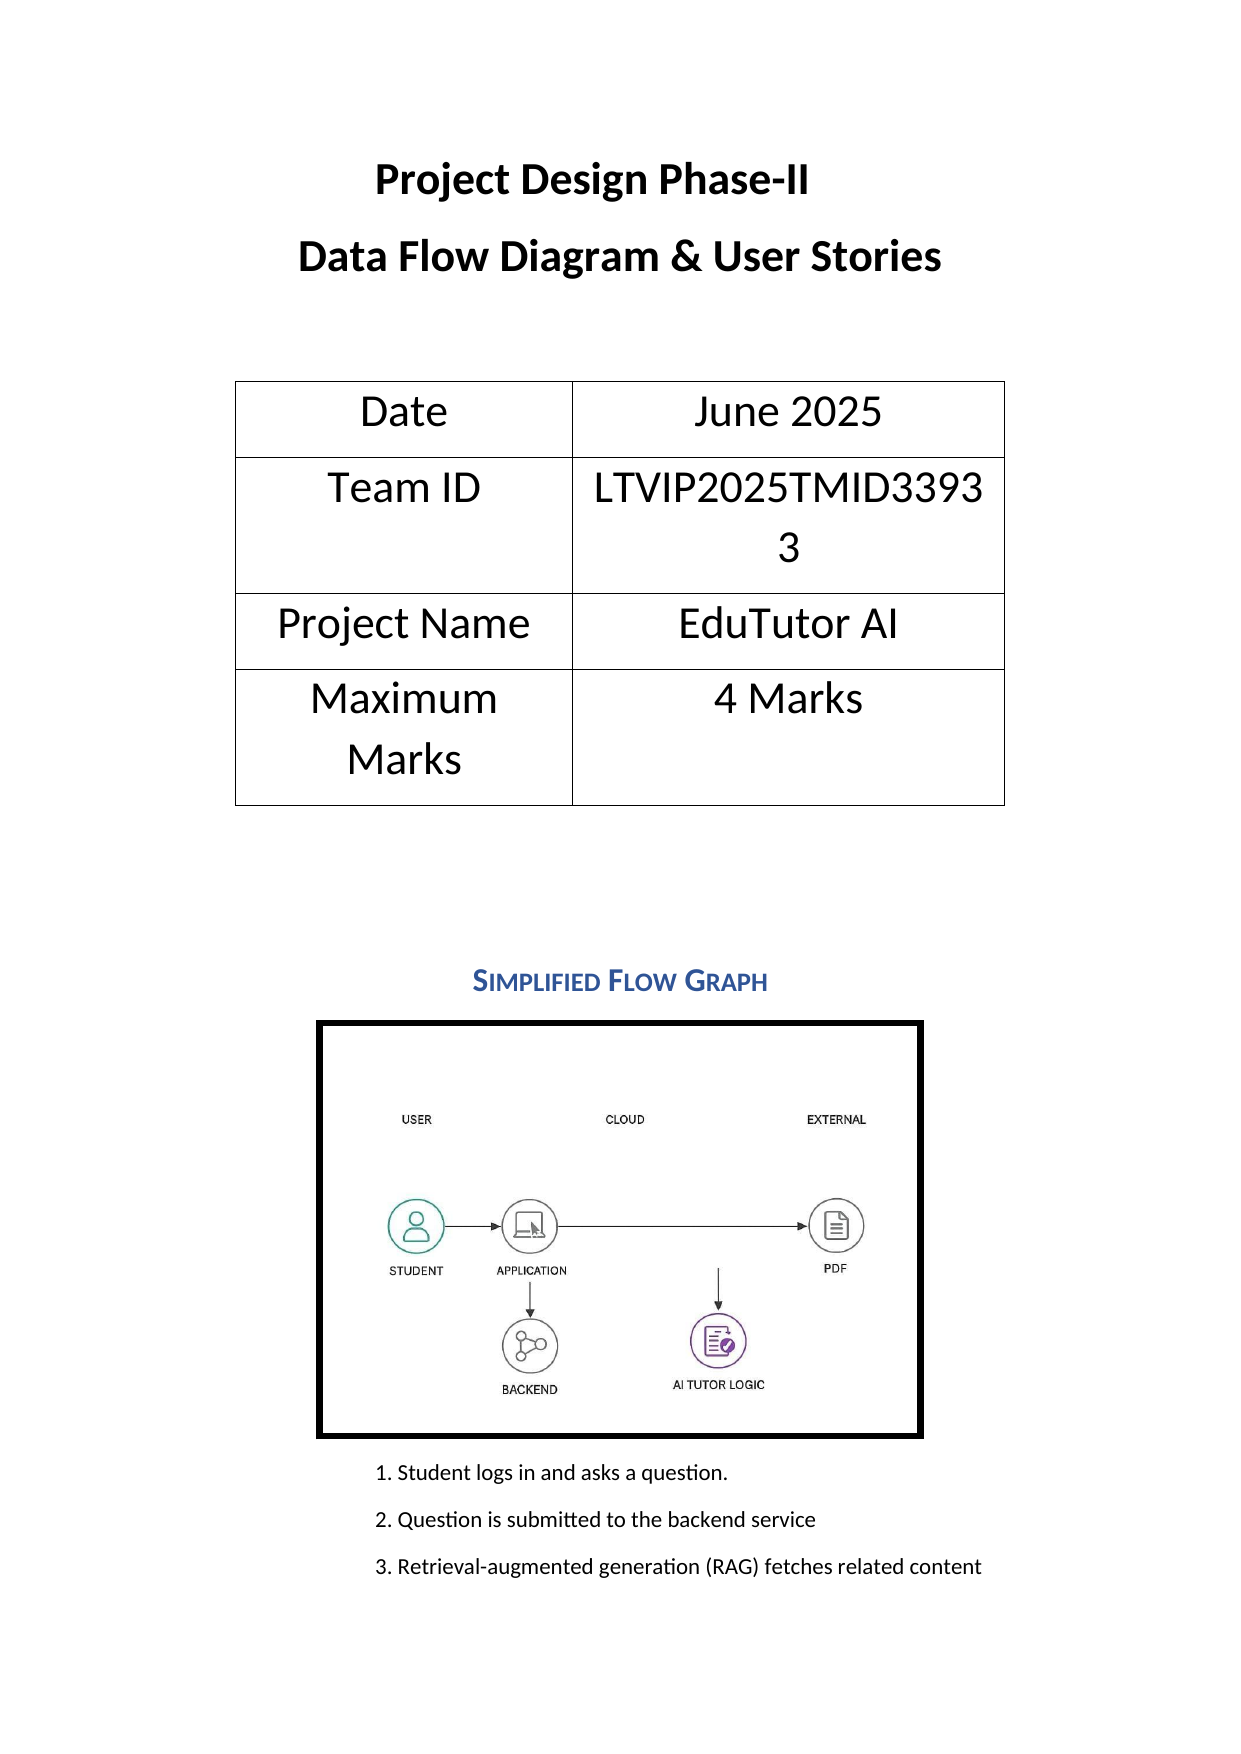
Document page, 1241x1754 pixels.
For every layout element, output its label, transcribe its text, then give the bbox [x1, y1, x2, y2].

table_cell Project Name [236, 594, 572, 668]
table_cell LTVIP2025TMID33933 [573, 458, 1004, 593]
table_cell 4 Marks [573, 670, 1004, 804]
picture [323, 1026, 917, 1433]
text 2. Question is submitted to the backend service [375, 1505, 1090, 1533]
table_header Date [236, 382, 572, 457]
table_cell EduTutor AI [573, 594, 1004, 668]
text Simplified Flow Graph [150, 959, 1090, 1000]
text Project Design Phase-II [375, 150, 1090, 206]
table_cell Team ID [236, 458, 572, 593]
table_cell Maximum Marks [236, 670, 572, 804]
table_header June 2025 [573, 382, 1004, 457]
text 1. Student logs in and asks a question. [300, 1458, 1090, 1486]
text 3. Retrieval-augmented generation (RAG) fetches related content [375, 1552, 1090, 1580]
text Data Flow Diagram & User Stories [150, 227, 1090, 283]
